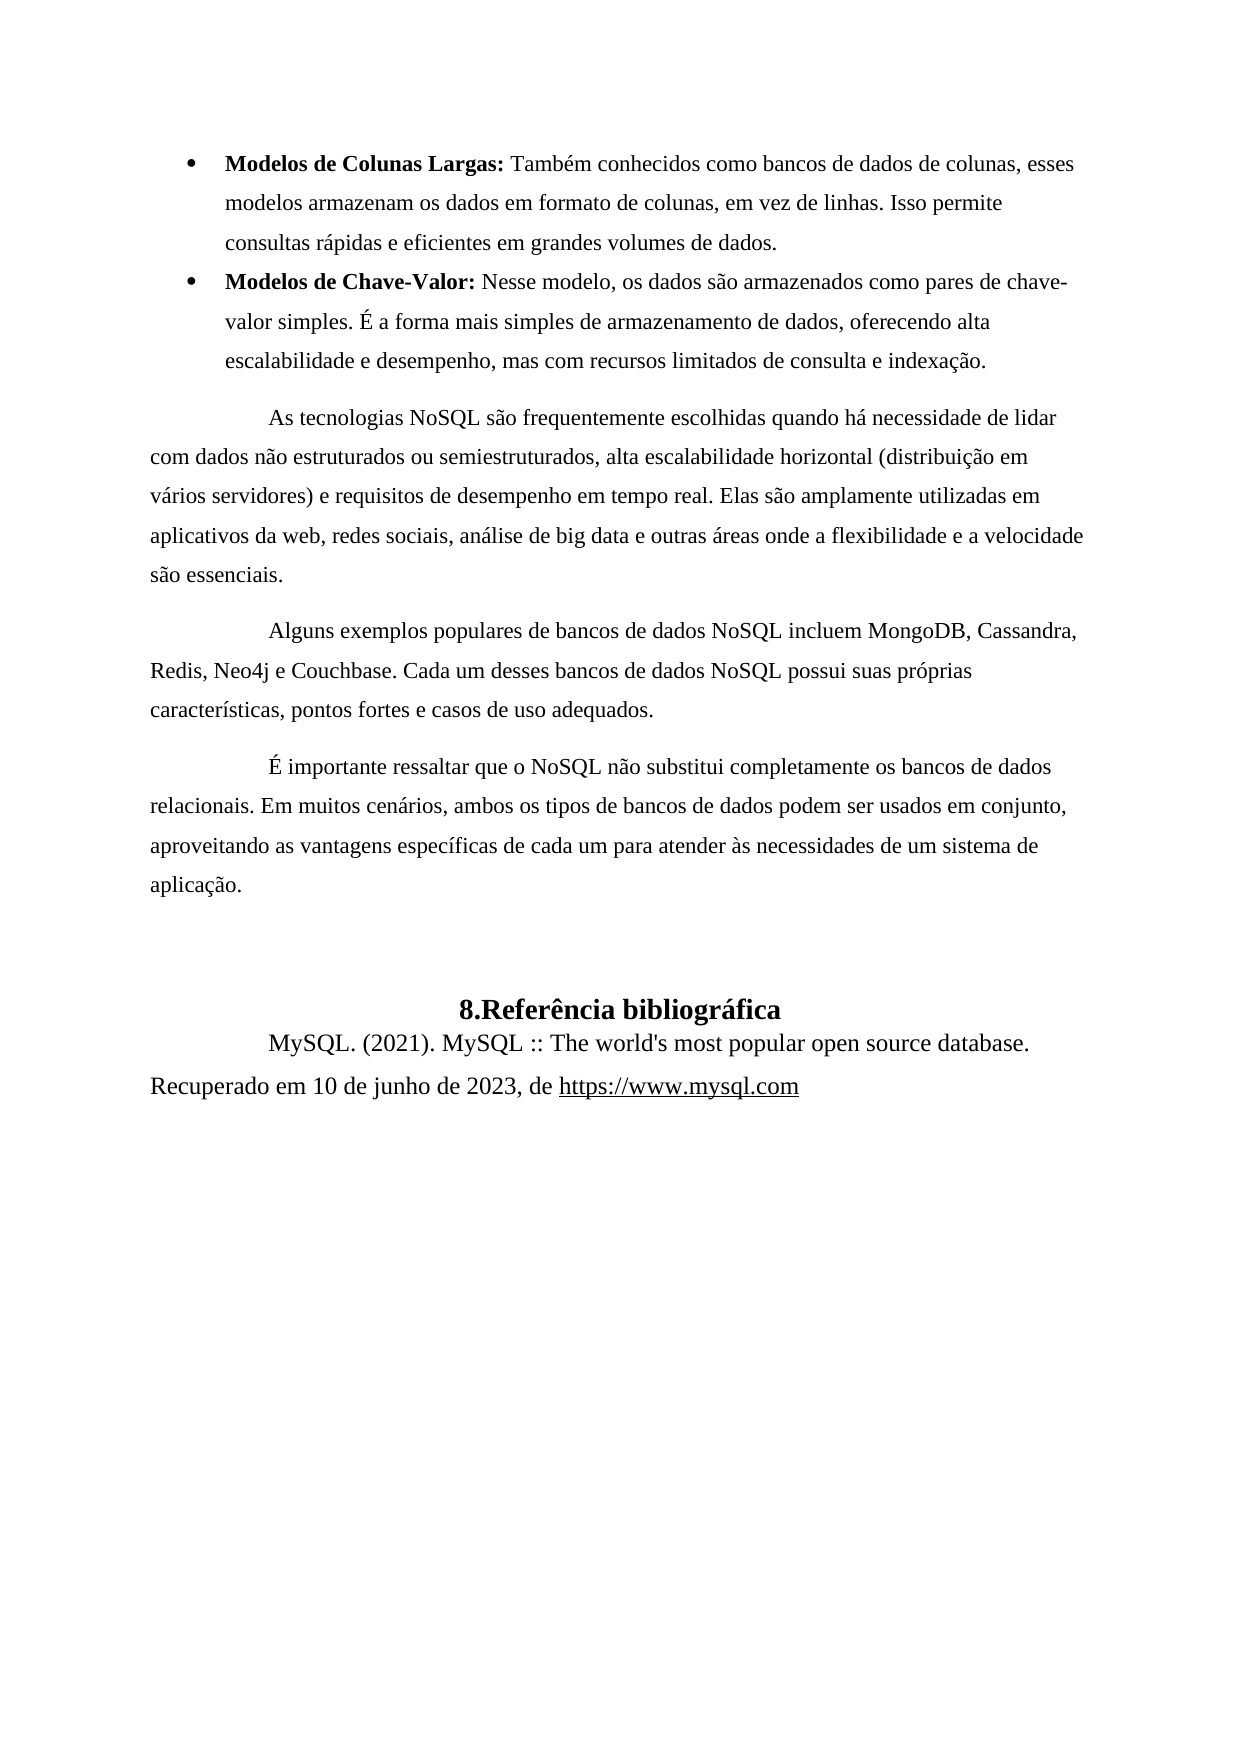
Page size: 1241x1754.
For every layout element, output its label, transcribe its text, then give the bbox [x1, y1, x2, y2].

text É importante ressaltar que o NoSQL não substitui completamente os bancos de dados relacionais. Em muitos cenários, ambos os tipos de bancos de dados podem ser usados em conjunto, aproveitando as vantagens específicas de cada um para atender às necessidades de um sistema de aplicação. [150, 753, 1090, 897]
list Modelos de Chave-Valor: Nesse modelo, os dados são armazenados como pares de chave-valor simples. É a forma mais simples de armazenamento de dados, oferecendo alta escalabilidade e desempenho, mas com recursos limitados de consulta e indexação. [187, 268, 1090, 374]
text As tecnologias NoSQL são frequentemente escolhidas quando há necessidade de lidar com dados não estruturados ou semiestruturados, alta escalabilidade horizontal (distribuição em vários servidores) e requisitos de desempenho em tempo real. Elas são amplamente utilizadas em aplicativos da web, redes sociais, análise de big data e outras áreas onde a flexibilidade e a velocidade são essenciais. [150, 403, 1090, 588]
text MySQL. (2021). MySQL :: The world's most popular open source database. Recuperado em 10 de junho de 2023, de https://www.mysql.com [150, 1028, 1090, 1100]
subtitle 8.Referência bibliográfica [150, 992, 1090, 1025]
text Alguns exemplos populares de bancos de dados NoSQL incluem MongoDB, Cassandra, Redis, Neo4j e Couchbase. Cada um desses bancos de dados NoSQL possui suas próprias características, pontos fortes e casos de uso adequados. [150, 618, 1090, 723]
list Modelos de Colunas Largas: Também conhecidos como bancos de dados de colunas, esses modelos armazenam os dados em formato de colunas, em vez de linhas. Isso permite consultas rápidas e eficientes em grandes volumes de dados. [187, 150, 1090, 255]
